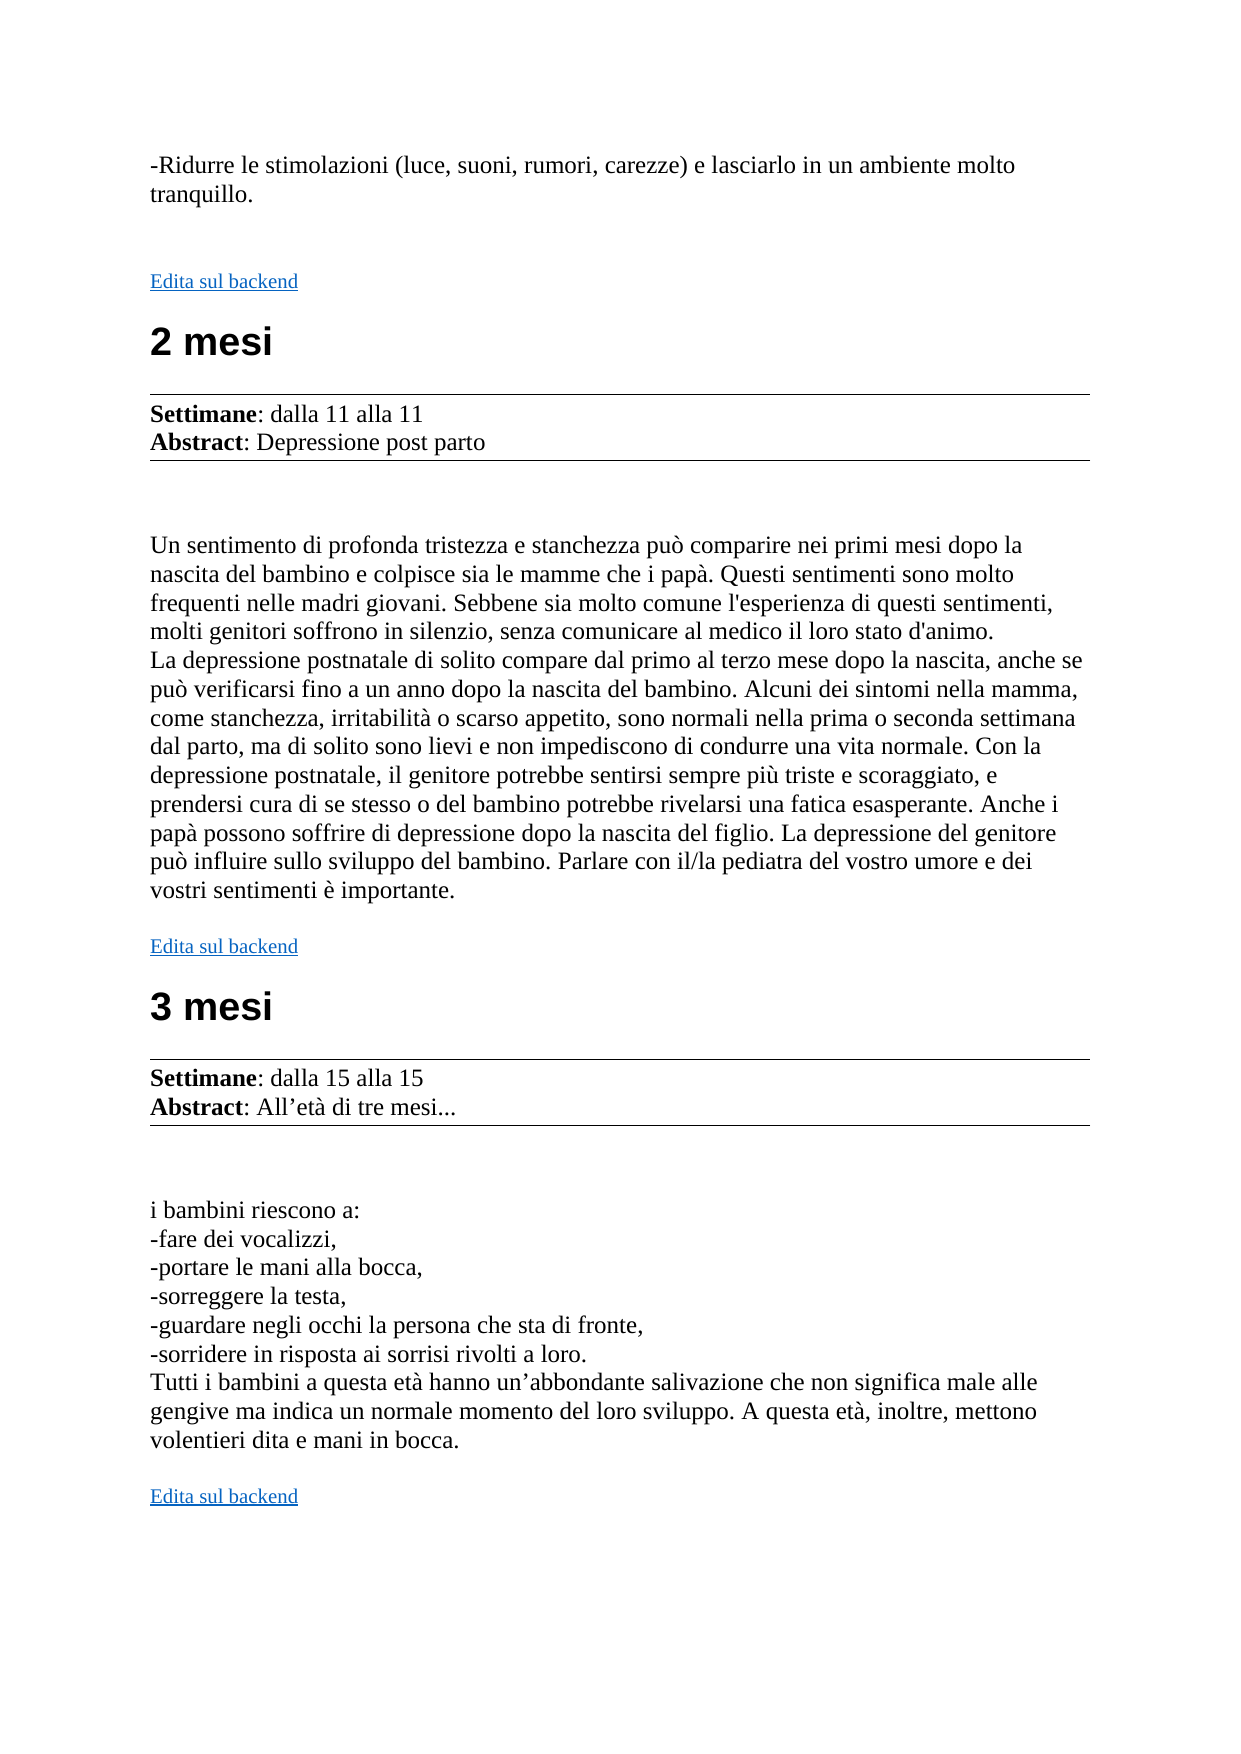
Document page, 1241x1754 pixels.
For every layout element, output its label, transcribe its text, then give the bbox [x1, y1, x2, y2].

subtitle 3 mesi [150, 983, 1090, 1028]
text i bambini riescono a: -fare dei vocalizzi, -portare le mani alla bocca, -sorreggere la testa, -guardare negli occhi la persona che sta di fronte, -sorridere in risposta ai sorrisi rivolti a loro. Tutti i bambini a questa età hanno un’abbondante salivazione che non significa male alle gengive ma indica un normale momento del loro sviluppo. A questa età, inoltre, mettono volentieri dita e mani in bocca. [150, 1195, 1090, 1454]
text Edita sul backend [150, 1484, 1090, 1508]
text Edita sul backend [150, 269, 1090, 293]
text Settimane: dalla 15 alla 15 Abstract: All’età di tre mesi... [150, 1060, 1090, 1125]
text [150, 150, 1090, 207]
text Edita sul backend [150, 934, 1090, 958]
text Un sentimento di profonda tristezza e stanchezza può comparire nei primi mesi dopo la nascita del bambino e colpisce sia le mamme che i papà. Questi sentimenti sono molto frequenti nelle madri giovani. Sebbene sia molto comune l'esperienza di questi sentimenti, molti genitori soffrono in silenzio, senza comunicare al medico il loro stato d'animo. La depressione postnatale di solito compare dal primo al terzo mese dopo la nascita, anche se può verificarsi fino a un anno dopo la nascita del bambino. Alcuni dei sintomi nella mamma, come stanchezza, irritabilità o scarso appetito, sono normali nella prima o seconda settimana dal parto, ma di solito sono lievi e non impediscono di condurre una vita normale. Con la depressione postnatale, il genitore potrebbe sentirsi sempre più triste e scoraggiato, e prendersi cura di se stesso o del bambino potrebbe rivelarsi una fatica esasperante. Anche i papà possono soffrire di depressione dopo la nascita del figlio. La depressione del genitore può influire sullo sviluppo del bambino. Parlare con il/la pediatra del vostro umore e dei vostri sentimenti è importante. [150, 530, 1090, 904]
text Settimane: dalla 11 alla 11 Abstract: Depressione post parto [150, 395, 1090, 460]
subtitle 2 mesi [150, 318, 1090, 364]
